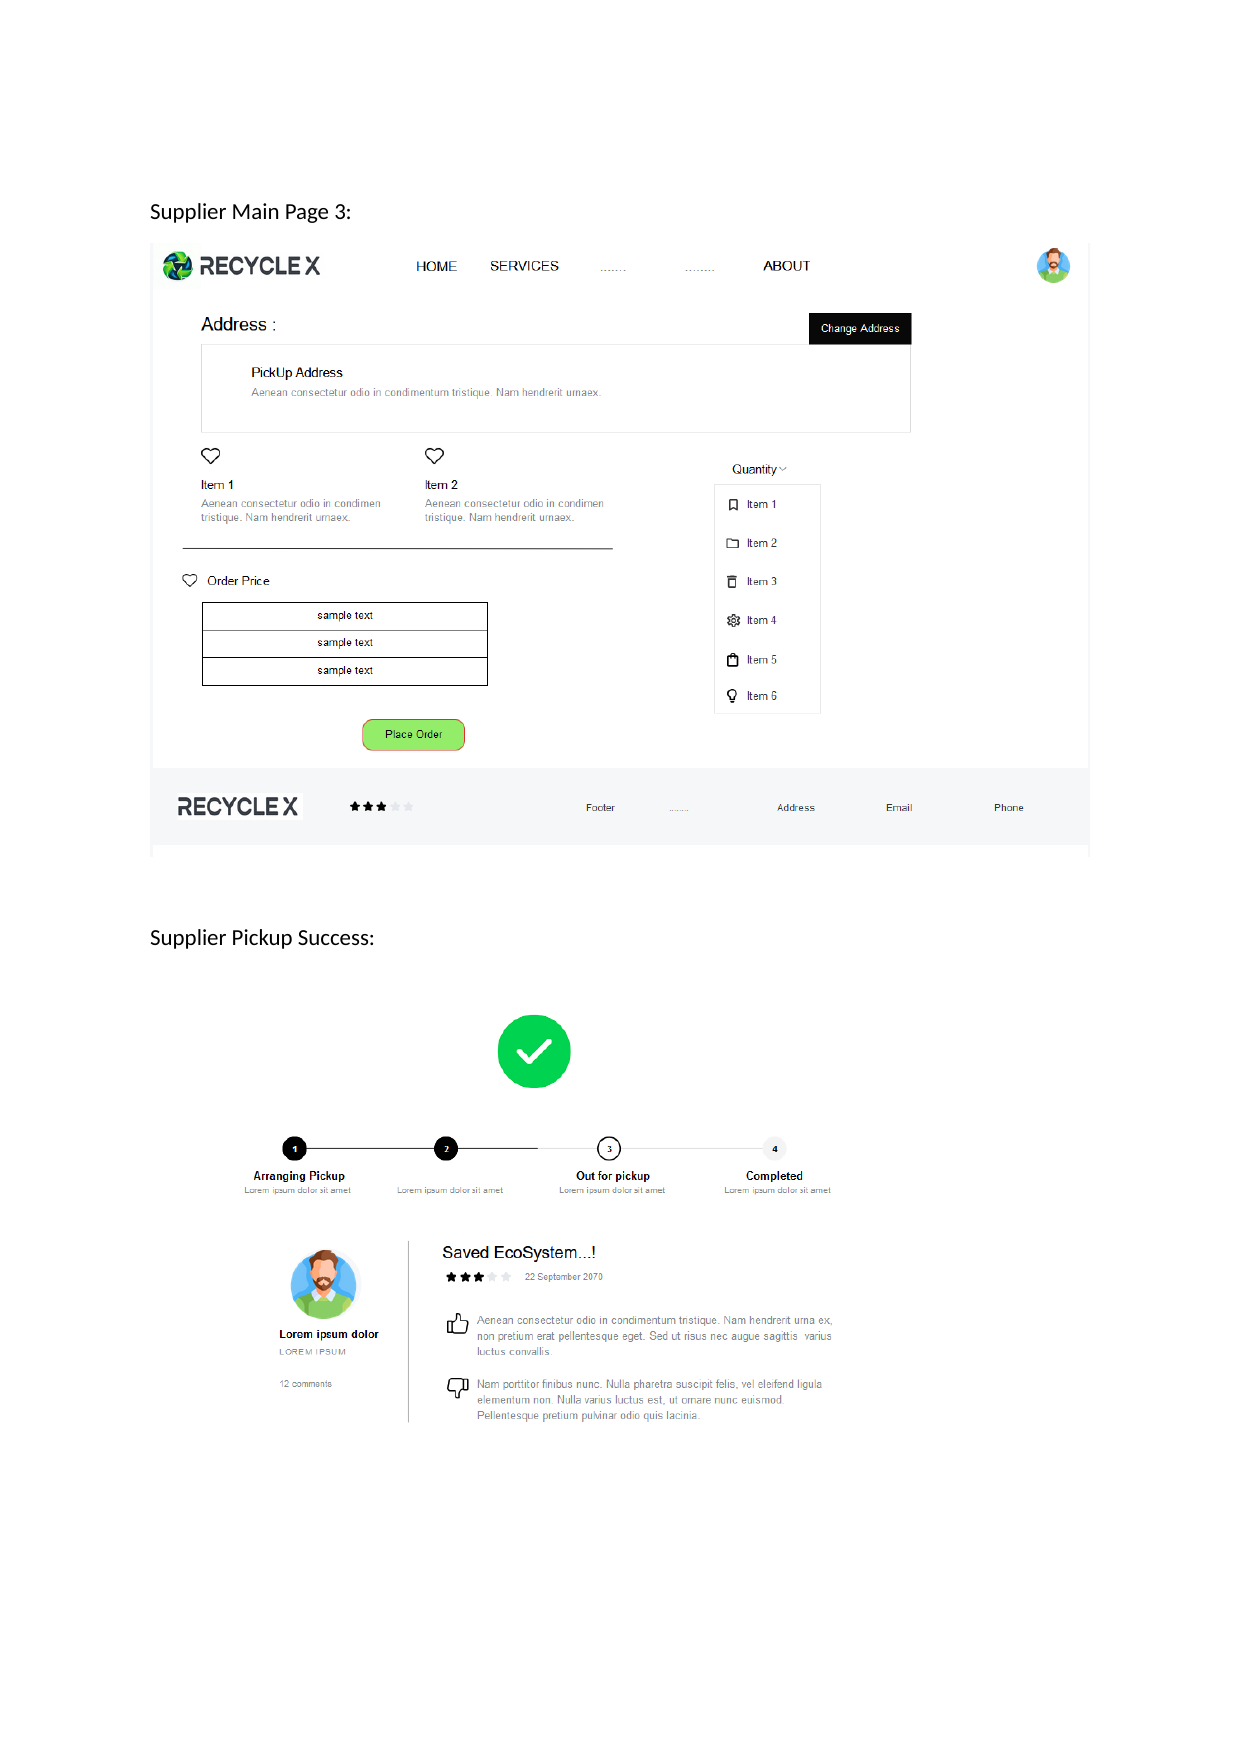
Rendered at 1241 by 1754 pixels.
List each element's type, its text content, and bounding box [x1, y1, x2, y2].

text Supplier Main Page 3: [150, 197, 1090, 225]
picture [150, 243, 1091, 857]
picture [150, 953, 1003, 1452]
